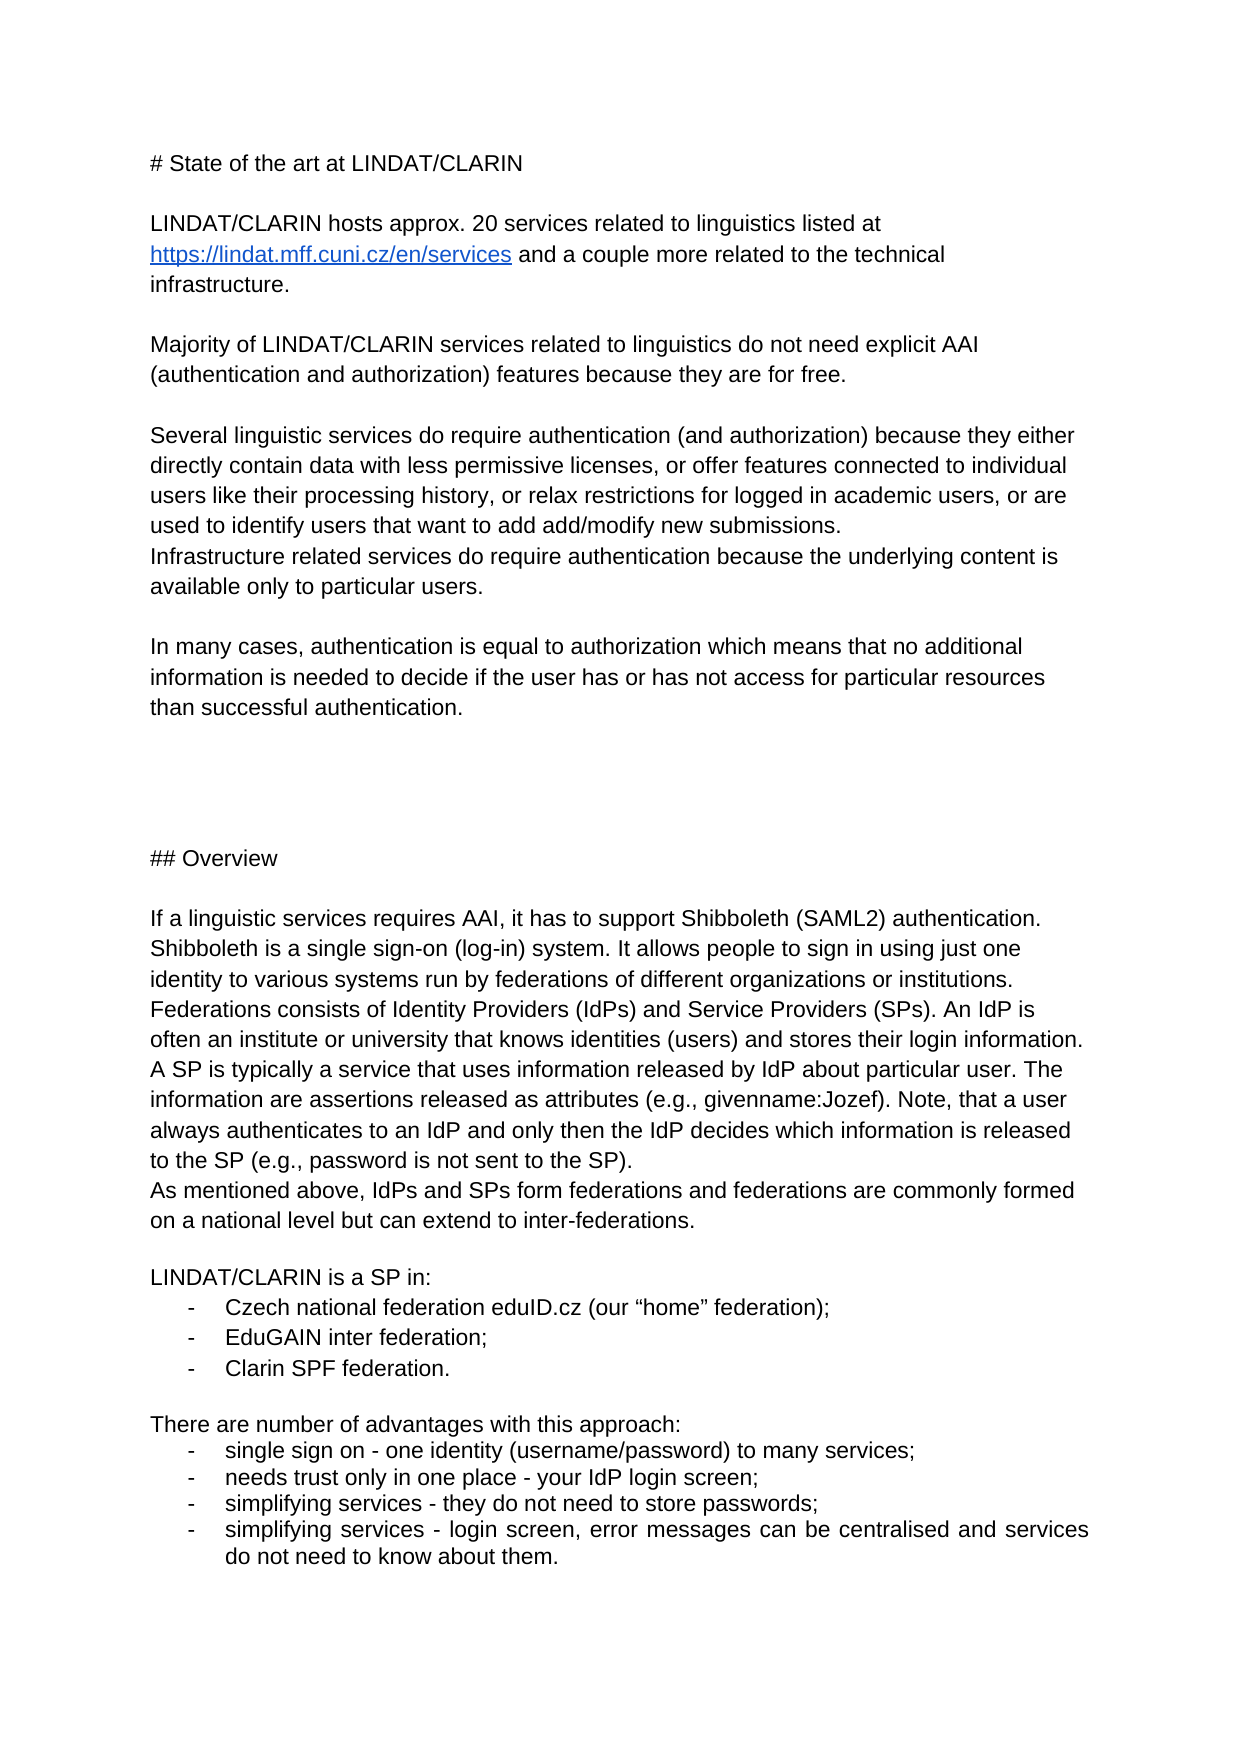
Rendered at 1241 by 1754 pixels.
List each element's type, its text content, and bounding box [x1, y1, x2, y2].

text If a linguistic services requires AAI, it has to support Shibboleth (SAML2) authentication. Shibboleth is a single sign-on (log-in) system. It allows people to sign in using just one identity to various systems run by federations of different organizations or institutions. [150, 905, 1090, 992]
text Infrastructure related services do require authentication because the underlying content is available only to particular users. [150, 543, 1090, 599]
text There are number of advantages with this approach: [150, 1411, 1090, 1437]
text Majority of LINDAT/CLARIN services related to linguistics do not need explicit AAI (authentication and authorization) features because they are for free. [150, 331, 1090, 388]
text Federations consists of Identity Providers (IdPs) and Service Providers (SPs). An IdP is often an institute or university that knows identities (users) and stores their login information. A SP is typically a service that uses information released by IdP about particular user. The information are assertions released as attributes (e.g., givenname:Jozef). Note, that a user always authenticates to an IdP and only then the IdP decides which information is released to the SP (e.g., password is not sent to the SP). [150, 996, 1090, 1173]
text ## Overview [150, 845, 1090, 871]
list single sign on - one identity (username/password) to many services; [187, 1437, 1090, 1464]
text # State of the art at LINDAT/CLARIN [150, 150, 1090, 176]
text As mentioned above, IdPs and SPs form federations and federations are commonly formed on a national level but can extend to inter-federations. [150, 1177, 1090, 1234]
list EduGAIN inter federation; [187, 1324, 1090, 1351]
list Clarin SPF federation. [187, 1354, 1090, 1381]
text In many cases, authentication is equal to authorization which means that no additional information is needed to decide if the user has or has not access for particular resources than successful authentication. [150, 633, 1090, 720]
list needs trust only in one place - your IdP login screen; [187, 1464, 1090, 1490]
text Several linguistic services do require authentication (and authorization) because they either directly contain data with less permissive licenses, or offer features connected to individual users like their processing history, or relax restrictions for logged in academic users, or are used to identify users that want to add add/modify new submissions. [150, 422, 1090, 539]
list Czech national federation eduID.cz (our “home” federation); [187, 1294, 1090, 1320]
list simplifying services - login screen, error messages can be centralised and services do not need to know about them. [187, 1516, 1090, 1569]
text LINDAT/CLARIN hosts approx. 20 services related to linguistics listed at https://lindat.mff.cuni.cz/en/services and a couple more related to the technical infrastructure. [150, 210, 1090, 297]
text LINDAT/CLARIN is a SP in: [150, 1264, 1090, 1290]
list simplifying services - they do not need to store passwords; [187, 1490, 1090, 1516]
